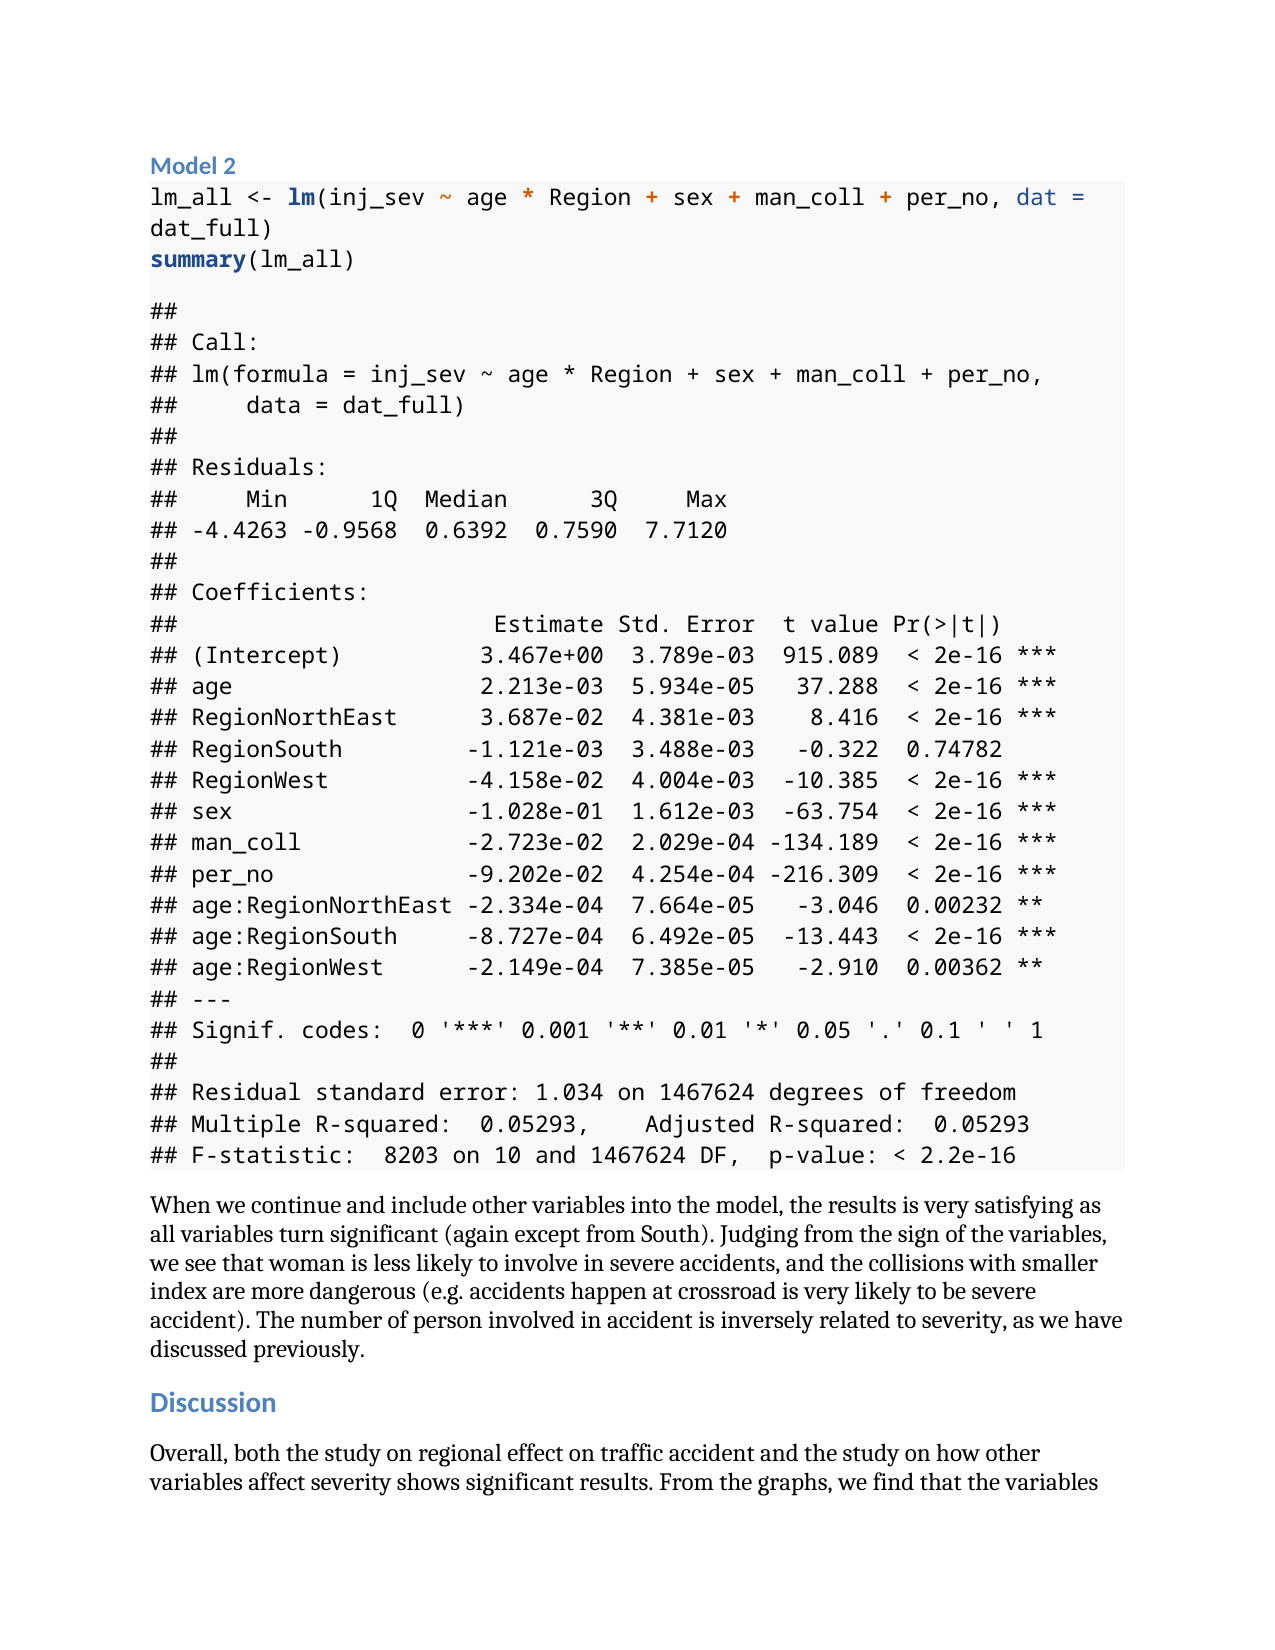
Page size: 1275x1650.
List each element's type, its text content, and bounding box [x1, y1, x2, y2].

text lm_all <- lm(inj_sev ~ age * Region + sex + man_coll + per_no, dat = dat_full) summary(lm_all) [274, 181, 1125, 274]
text When we continue and include other variables into the model, the results is very satisfying as all variables turn significant (again except from South). Judging from the sign of the variables, we see that woman is less likely to involve in severe accidents, and the collisions with smaller index are more dangerous (e.g. accidents happen at crossroad is very likely to be severe accident). The number of person involved in accident is inversely related to severity, as we have discussed previously. [150, 1191, 1125, 1363]
text ## ## Call: ## lm(formula = inj_sev ~ age * Region + sex + man_coll + per_no, ## data = dat_full) ## ## Residuals: ## Min 1Q Median 3Q Max ## -4.4263 -0.9568 0.6392 0.7590 7.7120 ## ## Coefficients: ## Estimate Std. Error t value Pr(>|t|) ## (Intercept) 3.467e+00 3.789e-03 915.089 < 2e-16 *** ## age 2.213e-03 5.934e-05 37.288 < 2e-16 *** ## RegionNorthEast 3.687e-02 4.381e-03 8.416 < 2e-16 *** ## RegionSouth -1.121e-03 3.488e-03 -0.322 0.74782 ## RegionWest -4.158e-02 4.004e-03 -10.385 < 2e-16 *** ## sex -1.028e-01 1.612e-03 -63.754 < 2e-16 *** ## man_coll -2.723e-02 2.029e-04 -134.189 < 2e-16 *** ## per_no -9.202e-02 4.254e-04 -216.309 < 2e-16 *** ## age:RegionNorthEast -2.334e-04 7.664e-05 -3.046 0.00232 ** ## age:RegionSouth -8.727e-04 6.492e-05 -13.443 < 2e-16 *** ## age:RegionWest -2.149e-04 7.385e-05 -2.910 0.00362 ** ## --- ## Signif. codes: 0 '***' 0.001 '**' 0.01 '*' 0.05 '.' 0.1 ' ' 1 ## ## Residual standard error: 1.034 on 1467624 degrees of freedom ## Multiple R-squared: 0.05293, Adjusted R-squared: 0.05293 ## F-statistic: 8203 on 10 and 1467624 DF, p-value: < 2.2e-16 [150, 295, 1125, 1170]
subtitle Discussion [150, 1384, 1125, 1420]
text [150, 1439, 1125, 1496]
subtitle Model 2 [150, 150, 1125, 181]
